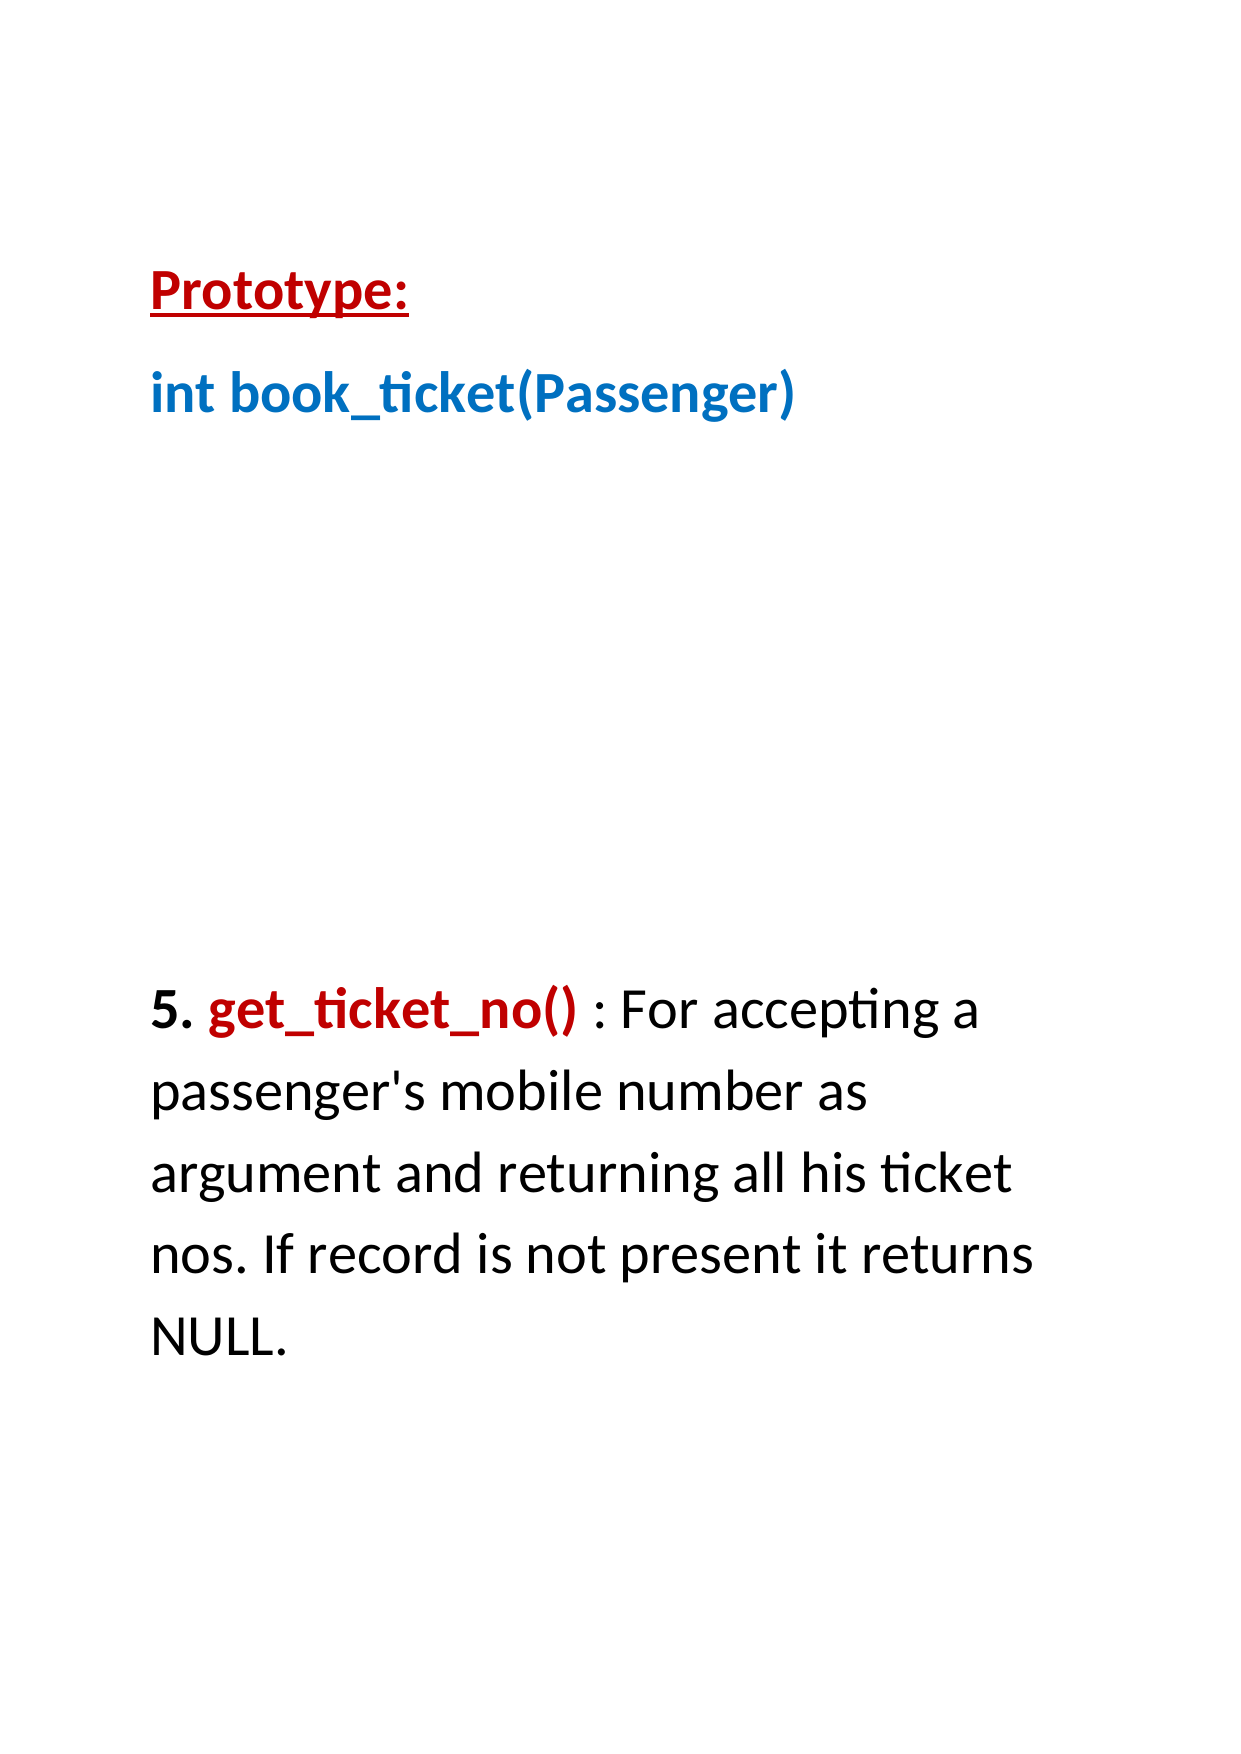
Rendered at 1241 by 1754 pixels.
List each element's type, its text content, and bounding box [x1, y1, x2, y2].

text Prototype: [150, 253, 1090, 324]
text 5. get_ticket_no() : For accepting a passenger's mobile number as argument and returning all his ticket nos. If record is not present it returns NULL. [150, 972, 1090, 1370]
text int book_ticket(Passenger) [150, 355, 1090, 427]
